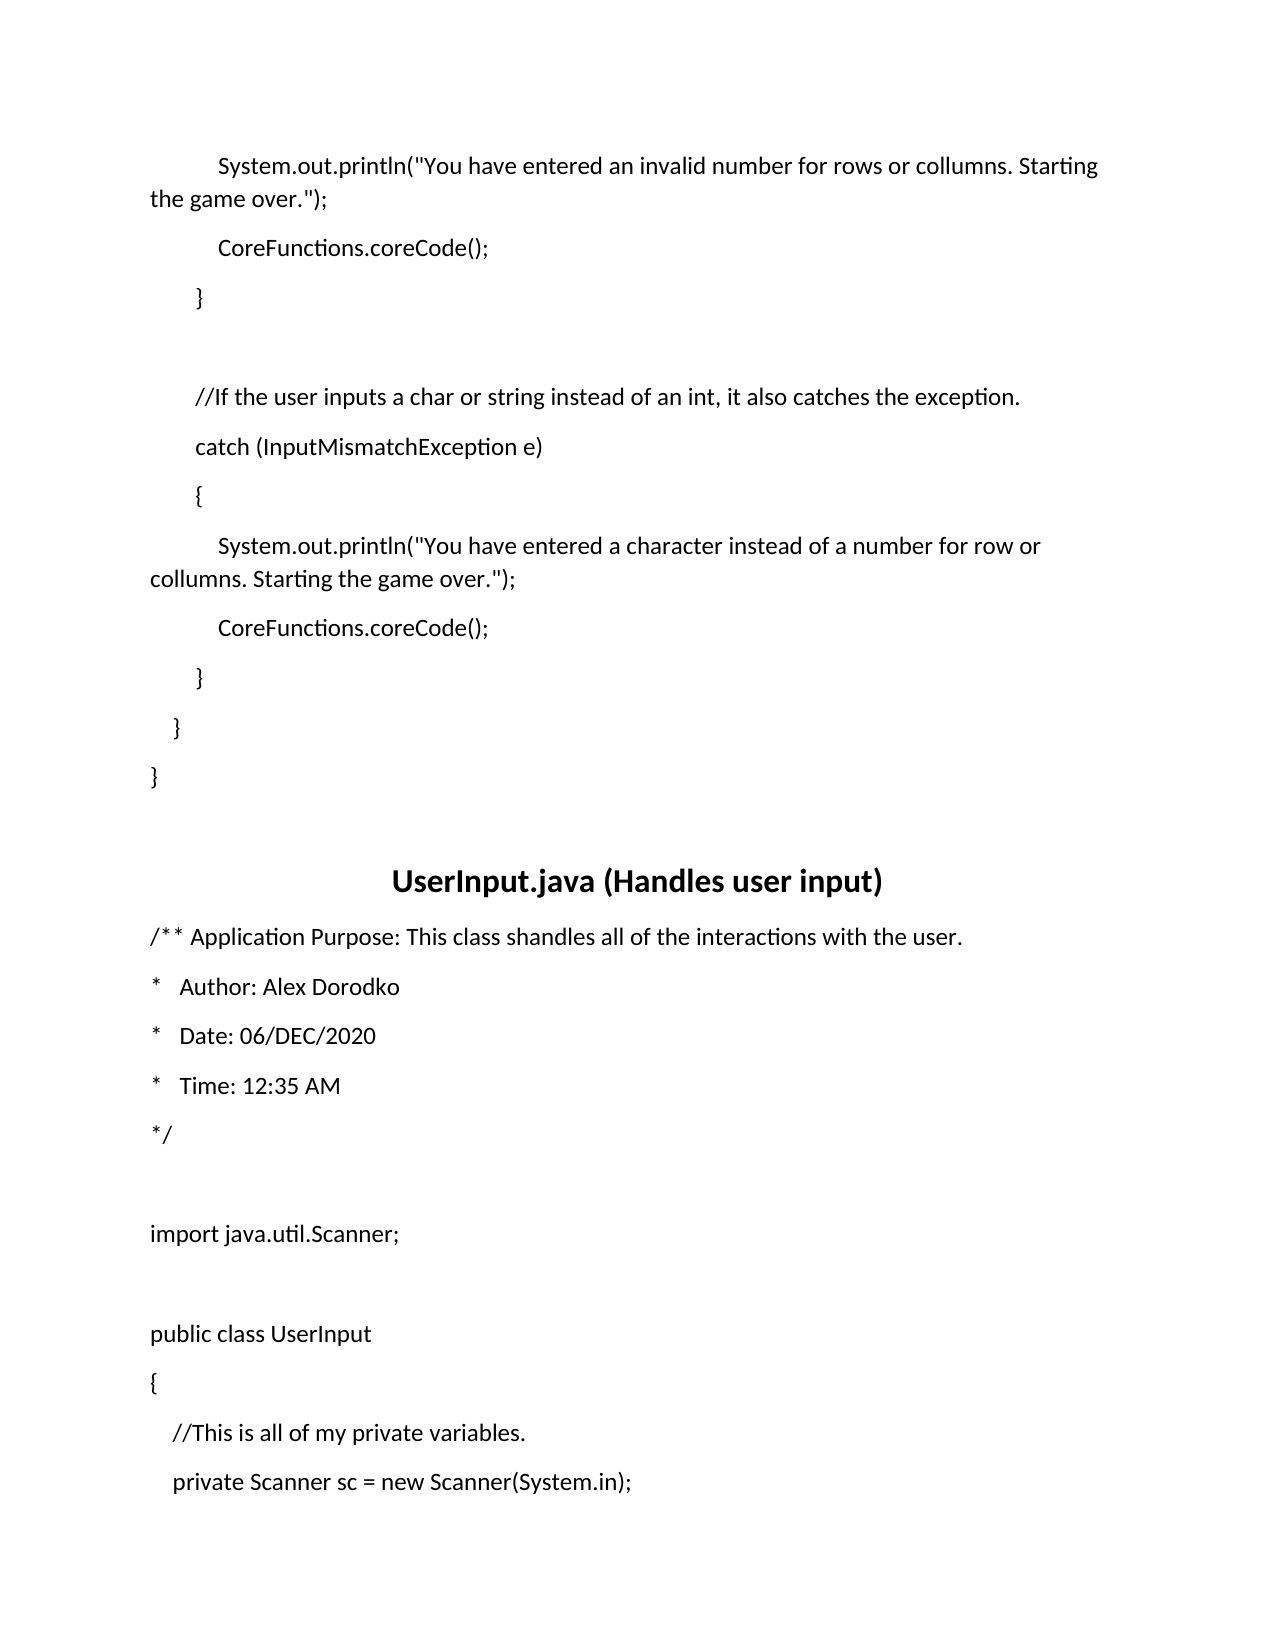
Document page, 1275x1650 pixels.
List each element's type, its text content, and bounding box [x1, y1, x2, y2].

text public class UserInput [150, 1318, 1125, 1348]
text } [150, 761, 1125, 792]
text * Author: Alex Dorodko [150, 971, 1125, 1001]
text System.out.println("You have entered a character instead of a number for row or collumns. Starting the game over."); [150, 530, 1125, 593]
text //This is all of my private variables. [150, 1417, 1125, 1447]
text CoreFunctions.coreCode(); [150, 232, 1125, 263]
text import java.util.Scanner; [150, 1218, 1125, 1249]
text } [150, 662, 1125, 693]
text CoreFunctions.coreCode(); [150, 612, 1125, 643]
text { [150, 1367, 1125, 1398]
text { [150, 480, 1125, 511]
text catch (InputMismatchException e) [150, 431, 1125, 461]
text * Date: 06/DEC/2020 [150, 1020, 1125, 1051]
text } [150, 282, 1125, 313]
text * Time: 12:35 AM [150, 1070, 1125, 1100]
text */ [150, 1119, 1125, 1150]
text } [150, 712, 1125, 742]
text System.out.println("You have entered an invalid number for rows or collumns. Starting the game over."); [150, 150, 1125, 213]
text /** Application Purpose: This class shandles all of the interactions with the user. [150, 921, 1125, 952]
text //If the user inputs a char or string instead of an int, it also catches the exception. [150, 381, 1125, 412]
text UserInput.java (Handles user input) [150, 860, 1125, 901]
text private Scanner sc = new Scanner(System.in); [150, 1466, 1125, 1497]
